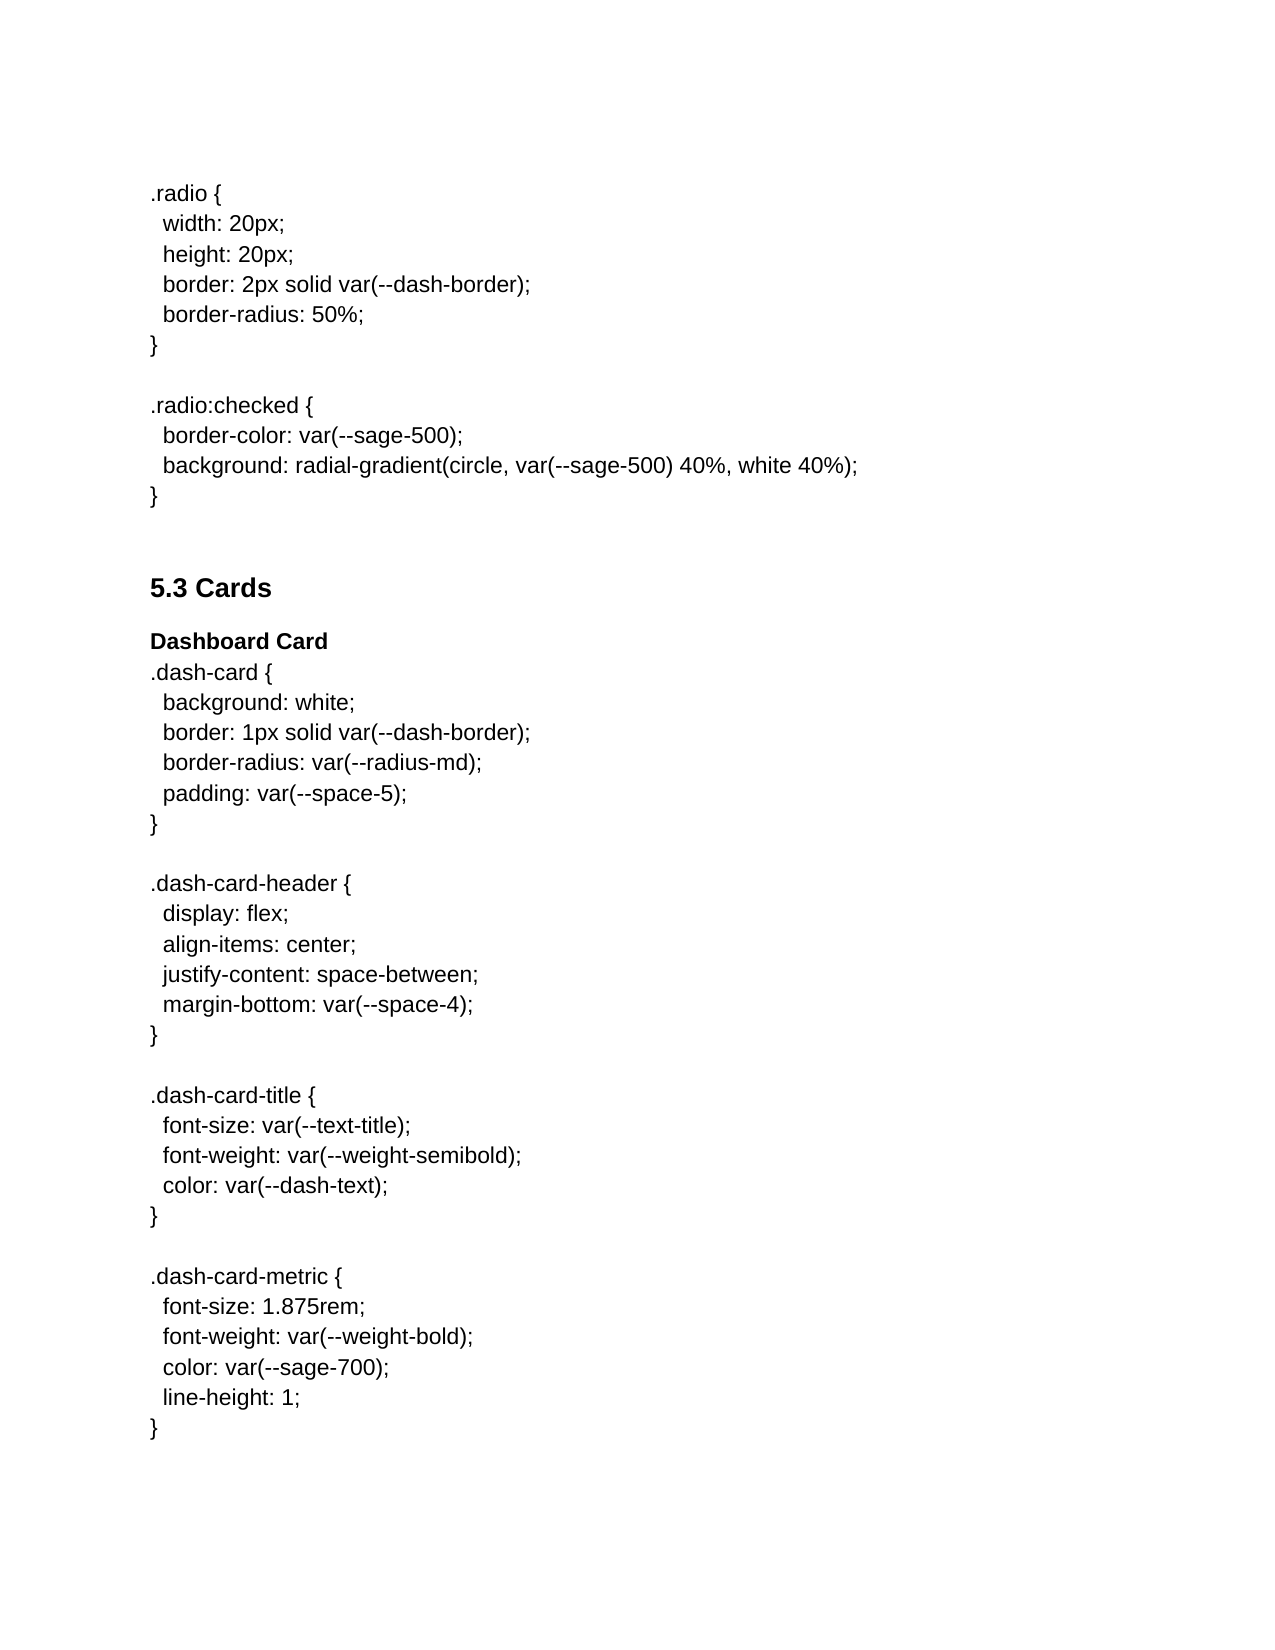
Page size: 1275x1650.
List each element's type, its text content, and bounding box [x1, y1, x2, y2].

text color: var(--sage-700); [150, 1353, 1125, 1380]
text } [150, 1021, 1125, 1047]
text display: flex; [150, 900, 1125, 927]
text justify-content: space-between; [150, 961, 1125, 987]
text .dash-card-metric { [150, 1263, 1125, 1289]
text } [150, 1202, 1125, 1229]
subtitle 5.3 Cards [150, 572, 1125, 603]
text } [150, 482, 1125, 509]
text } [150, 810, 1125, 836]
text border-color: var(--sage-500); [150, 422, 1125, 448]
text } [150, 1414, 1125, 1440]
text border-radius: 50%; [150, 301, 1125, 327]
text .dash-card-title { [150, 1082, 1125, 1108]
text .dash-card-header { [150, 870, 1125, 896]
text border: 1px solid var(--dash-border); [150, 719, 1125, 745]
subtitle Dashboard Card [150, 628, 1125, 654]
text .dash-card { [150, 659, 1125, 685]
text font-size: 1.875rem; [150, 1293, 1125, 1319]
text border-radius: var(--radius-md); [150, 749, 1125, 776]
text align-items: center; [150, 931, 1125, 957]
text border: 2px solid var(--dash-border); [150, 271, 1125, 297]
text .radio:checked { [150, 392, 1125, 418]
text padding: var(--space-5); [150, 779, 1125, 806]
text .radio { [150, 180, 1125, 207]
text font-weight: var(--weight-bold); [150, 1323, 1125, 1349]
text font-weight: var(--weight-semibold); [150, 1142, 1125, 1168]
text font-size: var(--text-title); [150, 1112, 1125, 1138]
text width: 20px; [150, 210, 1125, 237]
text line-height: 1; [150, 1384, 1125, 1410]
text background: radial-gradient(circle, var(--sage-500) 40%, white 40%); [150, 452, 1125, 478]
text color: var(--dash-text); [150, 1172, 1125, 1198]
text background: white; [150, 689, 1125, 715]
text margin-bottom: var(--space-4); [150, 991, 1125, 1017]
text } [150, 331, 1125, 358]
text height: 20px; [150, 241, 1125, 267]
